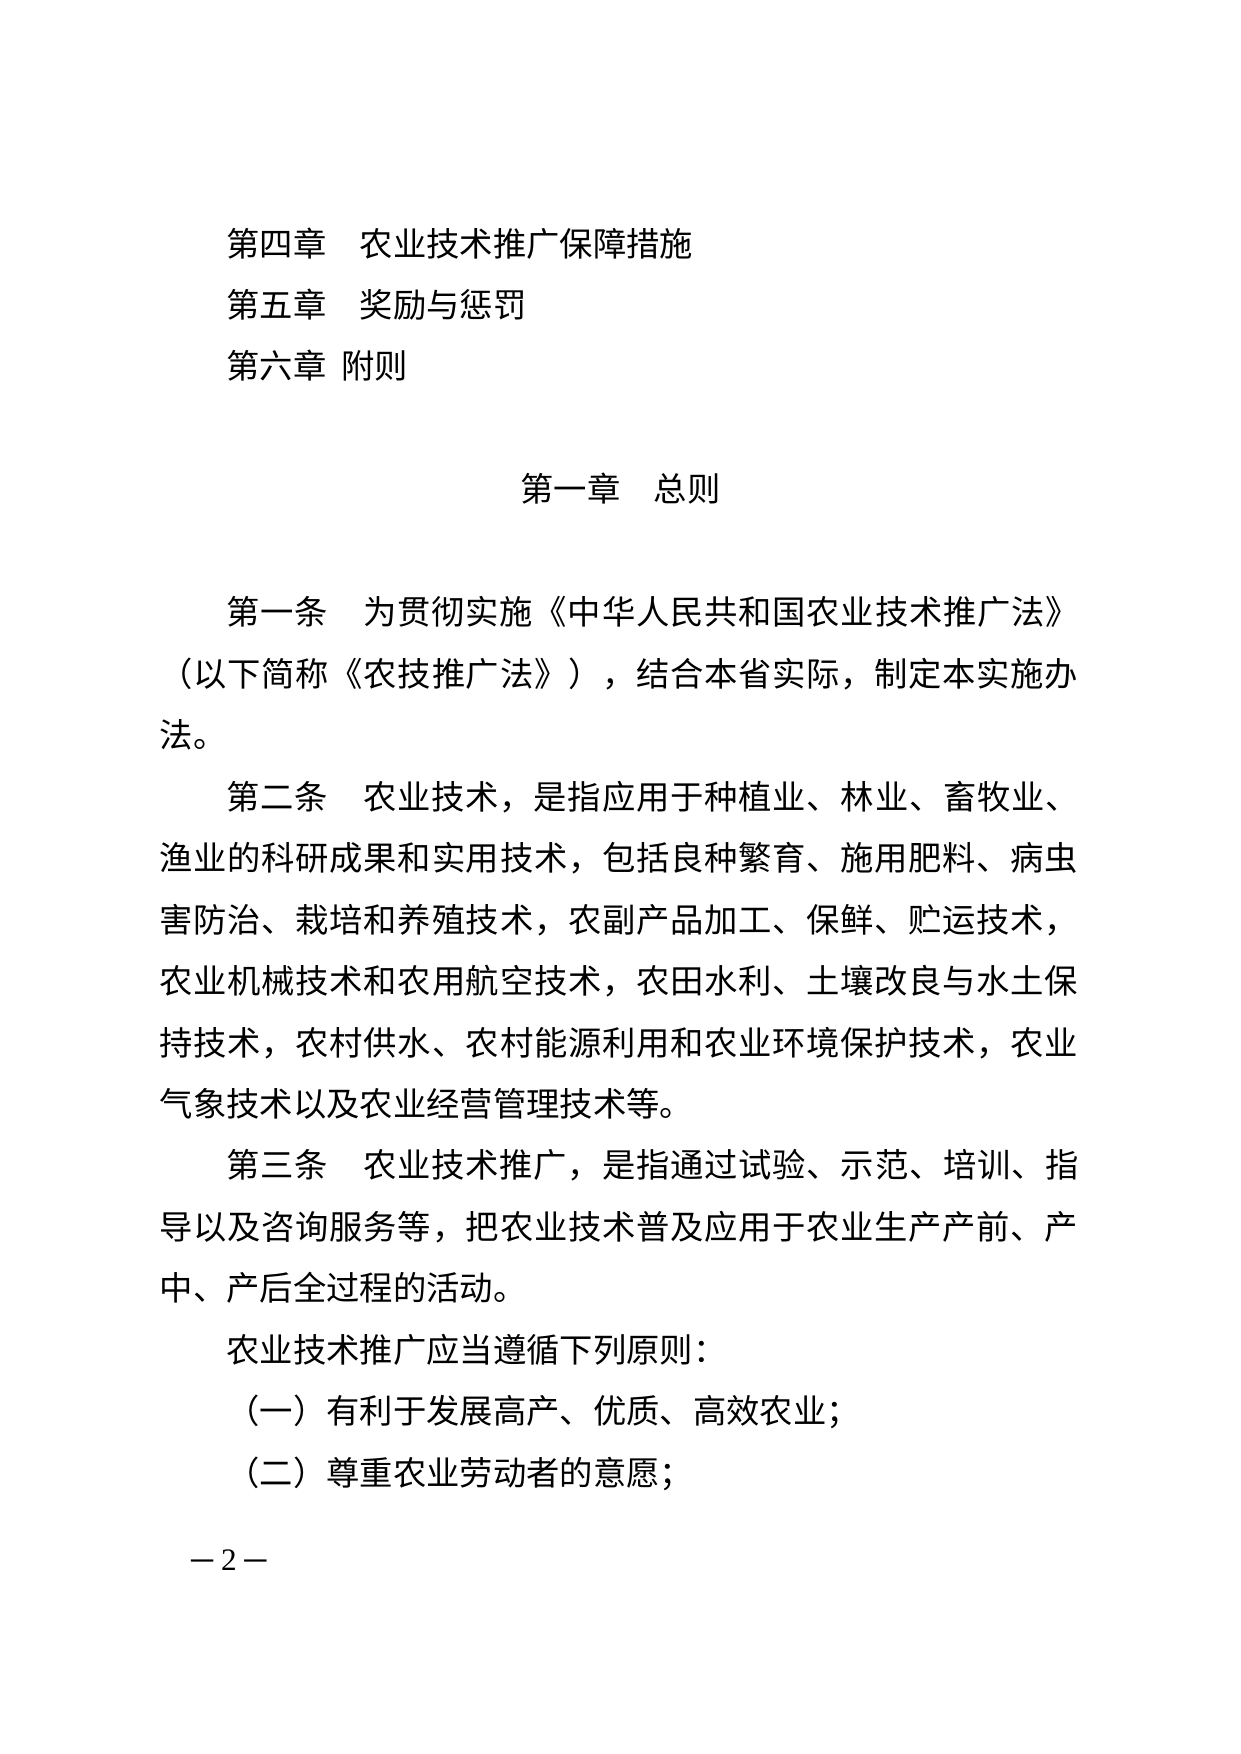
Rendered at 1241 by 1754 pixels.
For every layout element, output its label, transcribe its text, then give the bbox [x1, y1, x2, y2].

text 第一条 为贯彻实施《中华人民共和国农业技术推广法》（以下简称《农技推广法》），结合本省实际，制定本实施办法。 [159, 576, 1081, 760]
text 第三条 农业技术推广，是指通过试验、示范、培训、指导以及咨询服务等，把农业技术普及应用于农业生产产前、产中、产后全过程的活动。 [159, 1129, 1081, 1313]
text 第六章 附则 [159, 330, 1081, 391]
text 第二条 农业技术，是指应用于种植业、林业、畜牧业、渔业的科研成果和实用技术，包括良种繁育、施用肥料、病虫害防治、栽培和养殖技术，农副产品加工、保鲜、贮运技术，农业机械技术和农用航空技术，农田水利、土壤改良与水土保持技术，农村供水、农村能源利用和农业环境保护技术，农业气象技术以及农业经营管理技术等。 [159, 760, 1081, 1129]
text （一）有利于发展高产、优质、高效农业； [159, 1374, 1081, 1436]
text 第五章 奖励与惩罚 [159, 268, 1081, 330]
text （二）尊重农业劳动者的意愿； [159, 1436, 1081, 1497]
text 第四章 农业技术推广保障措施 [159, 207, 1081, 268]
text 农业技术推广应当遵循下列原则： [159, 1313, 1081, 1374]
text 第一章 总则 [159, 453, 1081, 514]
